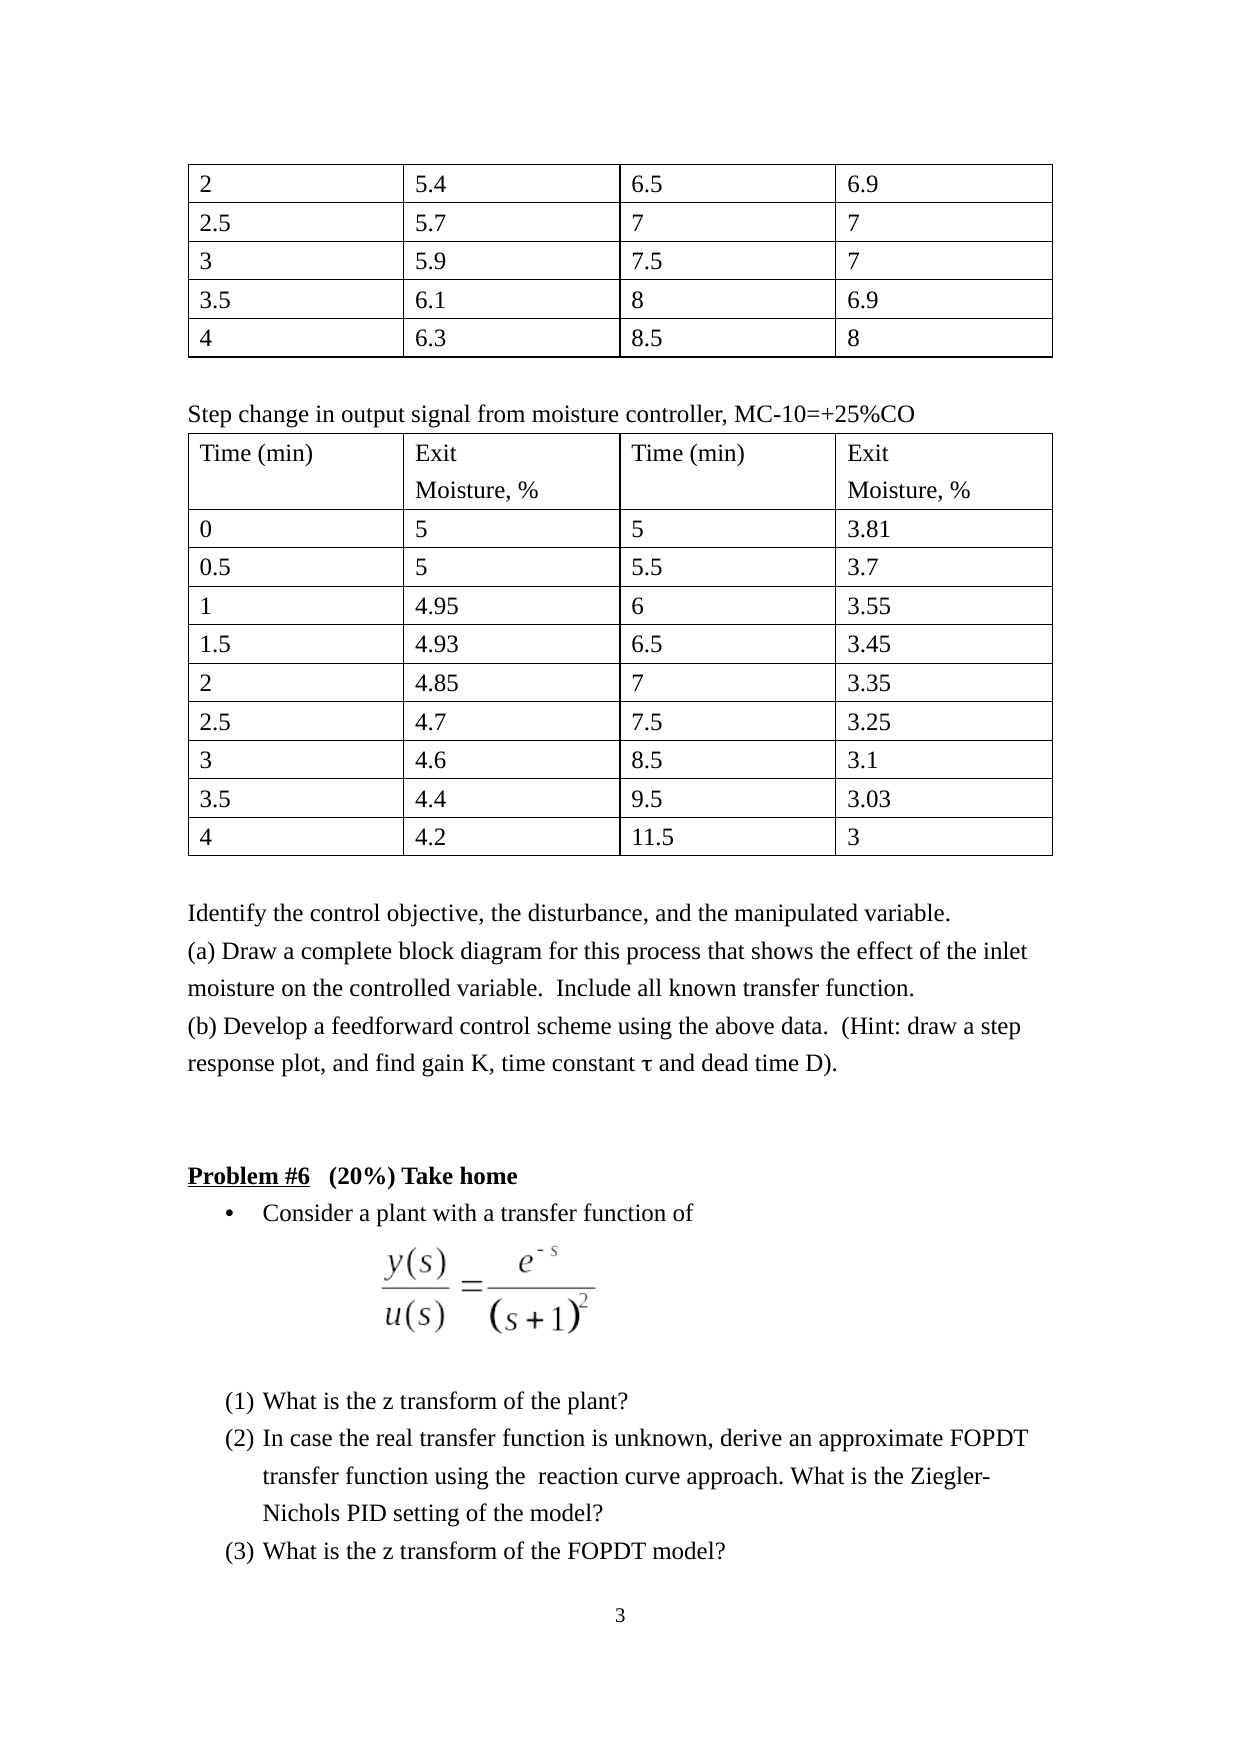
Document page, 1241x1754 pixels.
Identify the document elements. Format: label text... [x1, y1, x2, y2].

table_cell 3.45 [836, 625, 1052, 663]
table_cell 3 [189, 242, 403, 279]
table_cell 6.5 [621, 625, 835, 663]
table_cell 5 [404, 548, 619, 586]
table_cell 3.25 [836, 702, 1052, 740]
table_cell 1.5 [189, 625, 403, 663]
table_cell 3.5 [189, 280, 403, 318]
table_cell 0.5 [189, 548, 403, 586]
list In case the real transfer function is unknown, derive an approximate FOPDT transfer function using the reaction curve approach. What is the Ziegler-Nichols PID setting of the model? [225, 1419, 1053, 1531]
table_cell 6 [621, 587, 835, 624]
table_cell 7 [836, 203, 1052, 241]
text (a) Draw a complete block diagram for this process that shows the effect of the inlet moisture on the controlled variable. Include all known transfer function. [187, 931, 1053, 1006]
table_cell 9.5 [621, 779, 835, 817]
table_cell 3.55 [836, 587, 1052, 624]
table_cell 3.81 [836, 510, 1052, 547]
table_header Exit Moisture, % [404, 434, 619, 508]
text Problem #6 (20%) Take home [187, 1156, 1053, 1194]
table_cell 7 [621, 203, 835, 241]
table_header Time (min) [621, 434, 835, 508]
table_cell 0 [189, 510, 403, 547]
table_cell 5 [404, 510, 619, 547]
text (b) Develop a feedforward control scheme using the above data. (Hint: draw a step response plot, and find gain K, time constant and dead time D). [187, 1006, 1053, 1081]
table_cell 5.4 [404, 165, 619, 202]
table_cell 2.5 [189, 702, 403, 740]
table_cell 3.7 [836, 548, 1052, 586]
list What is the z transform of the plant? [225, 1381, 1053, 1419]
table_cell 5.5 [621, 548, 835, 586]
table_cell 5.7 [404, 203, 619, 241]
table_cell 4 [189, 818, 403, 855]
table_cell 3.5 [189, 779, 403, 817]
table_cell 6.9 [836, 165, 1052, 202]
table_cell 4.85 [404, 664, 619, 701]
table_cell 8 [836, 319, 1052, 356]
table_cell 11.5 [621, 818, 835, 855]
table_cell 3 [836, 818, 1052, 855]
table_cell 4.7 [404, 702, 619, 740]
table_cell 2 [189, 165, 403, 202]
table_cell 4.95 [404, 587, 619, 624]
table_cell 3.03 [836, 779, 1052, 817]
list What is the z transform of the FOPDT model? [225, 1531, 1053, 1569]
list Consider a plant with a transfer function of [225, 1194, 1053, 1231]
table_cell 8.5 [621, 741, 835, 778]
table_header Time (min) [189, 434, 403, 508]
text Identify the control objective, the disturbance, and the manipulated variable. [187, 894, 1053, 931]
table_cell 7.5 [621, 702, 835, 740]
table_cell 6.1 [404, 280, 619, 318]
table_cell 6.3 [404, 319, 619, 356]
table_cell 1 [189, 587, 403, 624]
table_cell 7 [621, 664, 835, 701]
table_cell 4.4 [404, 779, 619, 817]
table_cell 2.5 [189, 203, 403, 241]
table_cell 3.1 [836, 741, 1052, 778]
table_cell 4.2 [404, 818, 619, 855]
table_cell 5 [621, 510, 835, 547]
table_cell 3 [189, 741, 403, 778]
table_cell 4.93 [404, 625, 619, 663]
text Step change in output signal from moisture controller, MC-10=+25%CO [187, 395, 1053, 432]
table_cell 8.5 [621, 319, 835, 356]
table_cell 2 [189, 664, 403, 701]
table_cell 6.9 [836, 280, 1052, 318]
table_cell 3.35 [836, 664, 1052, 701]
table_cell 4 [189, 319, 403, 356]
table_cell 8 [621, 280, 835, 318]
table_cell 6.5 [621, 165, 835, 202]
table_cell 4.6 [404, 741, 619, 778]
table_cell 5.9 [404, 242, 619, 279]
table_header Exit Moisture, % [836, 434, 1052, 508]
table_cell 7.5 [621, 242, 835, 279]
table_cell 7 [836, 242, 1052, 279]
